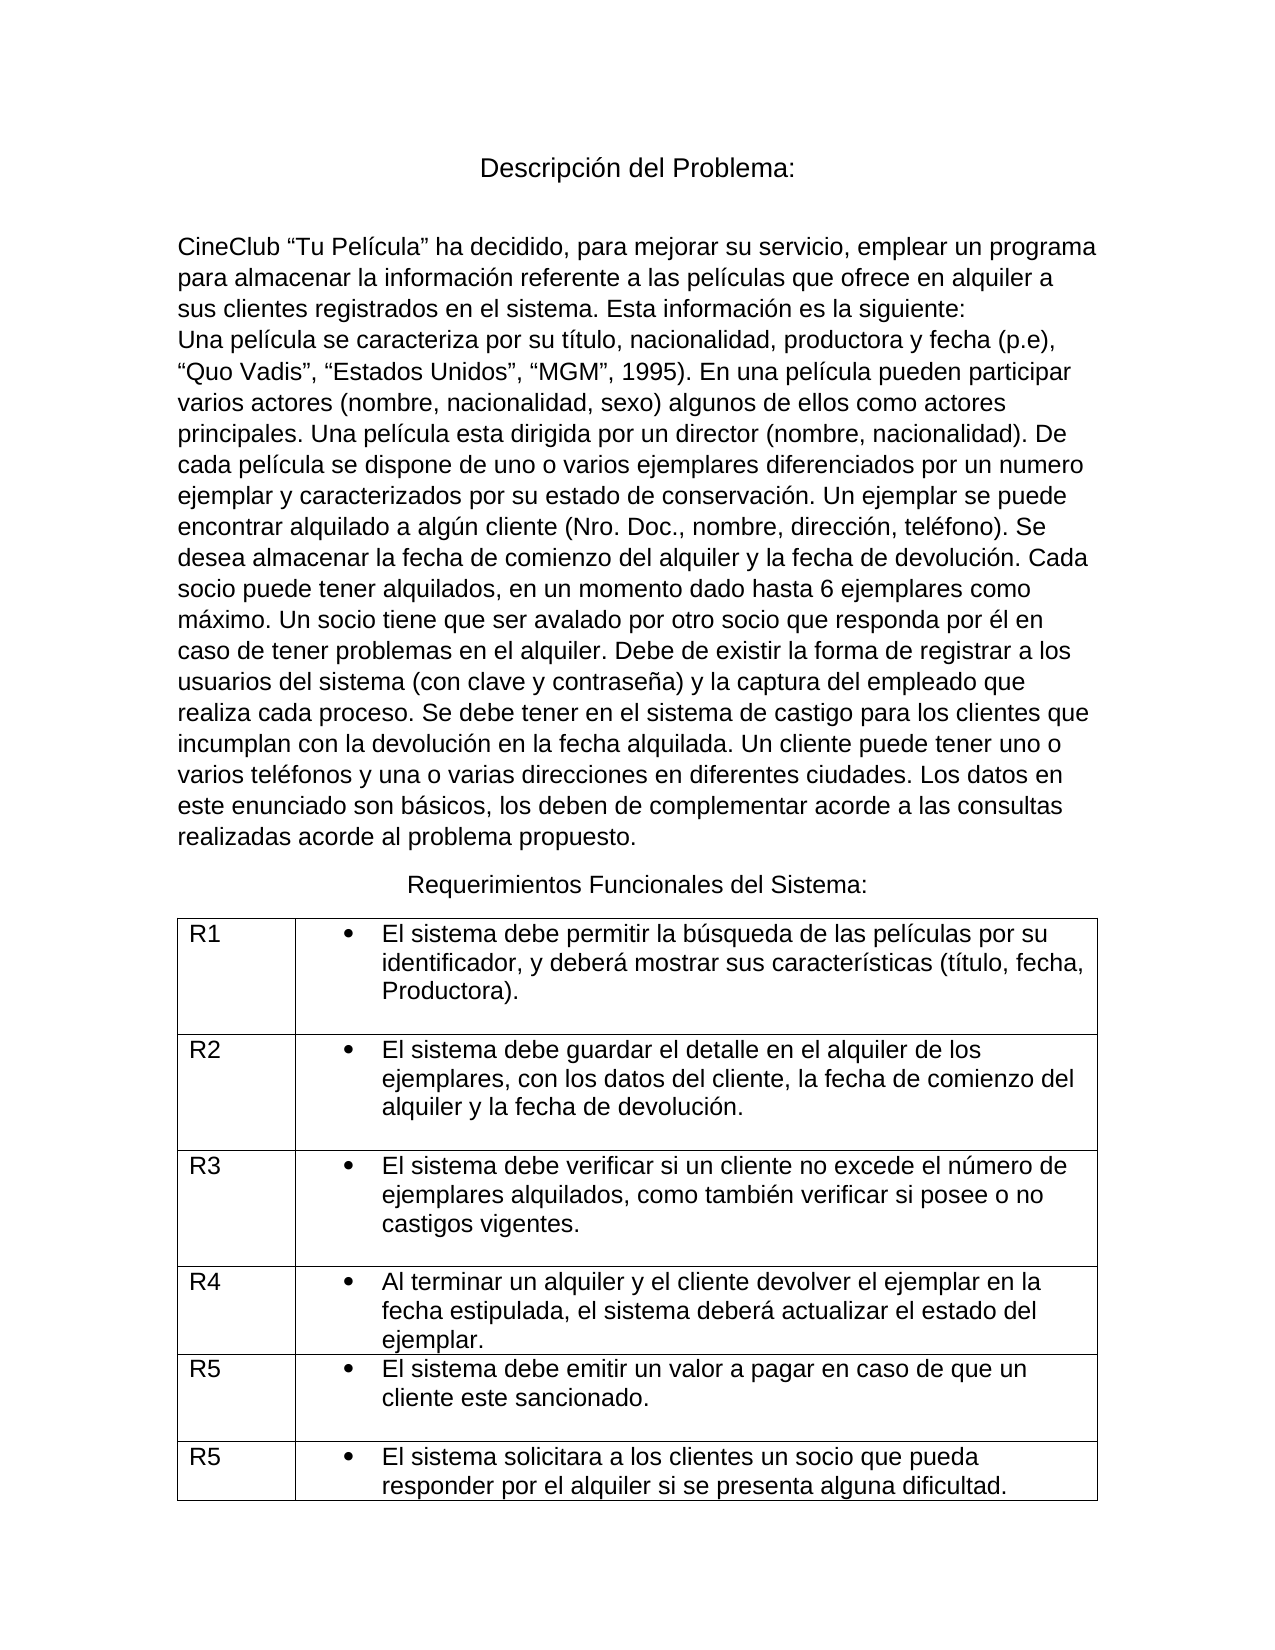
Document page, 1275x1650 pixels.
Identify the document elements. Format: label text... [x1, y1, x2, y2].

table_header El sistema debe permitir la búsqueda de las películas por su identificador, y deberá mostrar sus características (título, fecha, Productora). [296, 919, 1097, 1034]
table_cell El sistema debe verificar si un cliente no excede el número de ejemplares alquilados, como también verificar si posee o no castigos vigentes. [296, 1151, 1097, 1266]
subtitle Descripción del Problema: [177, 152, 1098, 183]
table_cell El sistema debe emitir un valor a pagar en caso de que un cliente este sancionado. [296, 1355, 1097, 1441]
table_cell R2 [178, 1035, 295, 1150]
table_header R1 [178, 919, 295, 1034]
text Requerimientos Funcionales del Sistema: [177, 870, 1098, 899]
table_cell Al terminar un alquiler y el cliente devolver el ejemplar en la fecha estipulada, el sistema deberá actualizar el estado del ejemplar. [296, 1267, 1097, 1353]
table_cell El sistema debe guardar el detalle en el alquiler de los ejemplares, con los datos del cliente, la fecha de comienzo del alquiler y la fecha de devolución. [296, 1035, 1097, 1150]
table_cell R5 [178, 1355, 295, 1441]
table_cell R5 [178, 1442, 295, 1499]
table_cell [296, 1442, 1097, 1499]
table_cell R4 [178, 1267, 295, 1353]
text CineClub “Tu Película” ha decidido, para mejorar su servicio, emplear un programa para almacenar la información referente a las películas que ofrece en alquiler a sus clientes registrados en el sistema. Esta información es la siguiente: Una película se caracteriza por su título, nacionalidad, productora y fecha (p.e), “Quo Vadis”, “Estados Unidos”, “MGM”, 1995). En una película pueden participar varios actores (nombre, nacionalidad, sexo) algunos de ellos como actores principales. Una película esta dirigida por un director (nombre, nacionalidad). De cada película se dispone de uno o varios ejemplares diferenciados por un numero ejemplar y caracterizados por su estado de conservación. Un ejemplar se puede encontrar alquilado a algún cliente (Nro. Doc., nombre, dirección, teléfono). Se desea almacenar la fecha de comienzo del alquiler y la fecha de devolución. Cada socio puede tener alquilados, en un momento dado hasta 6 ejemplares como máximo. Un socio tiene que ser avalado por otro socio que responda por él en caso de tener problemas en el alquiler. Debe de existir la forma de registrar a los usuarios del sistema (con clave y contraseña) y la captura del empleado que realiza cada proceso. Se debe tener en el sistema de castigo para los clientes que incumplan con la devolución en la fecha alquilada. Un cliente puede tener uno o varios teléfonos y una o varias direcciones en diferentes ciudades. Los datos en este enunciado son básicos, los deben de complementar acorde a las consultas realizadas acorde al problema propuesto. [177, 232, 1098, 851]
table_cell R3 [178, 1151, 295, 1266]
